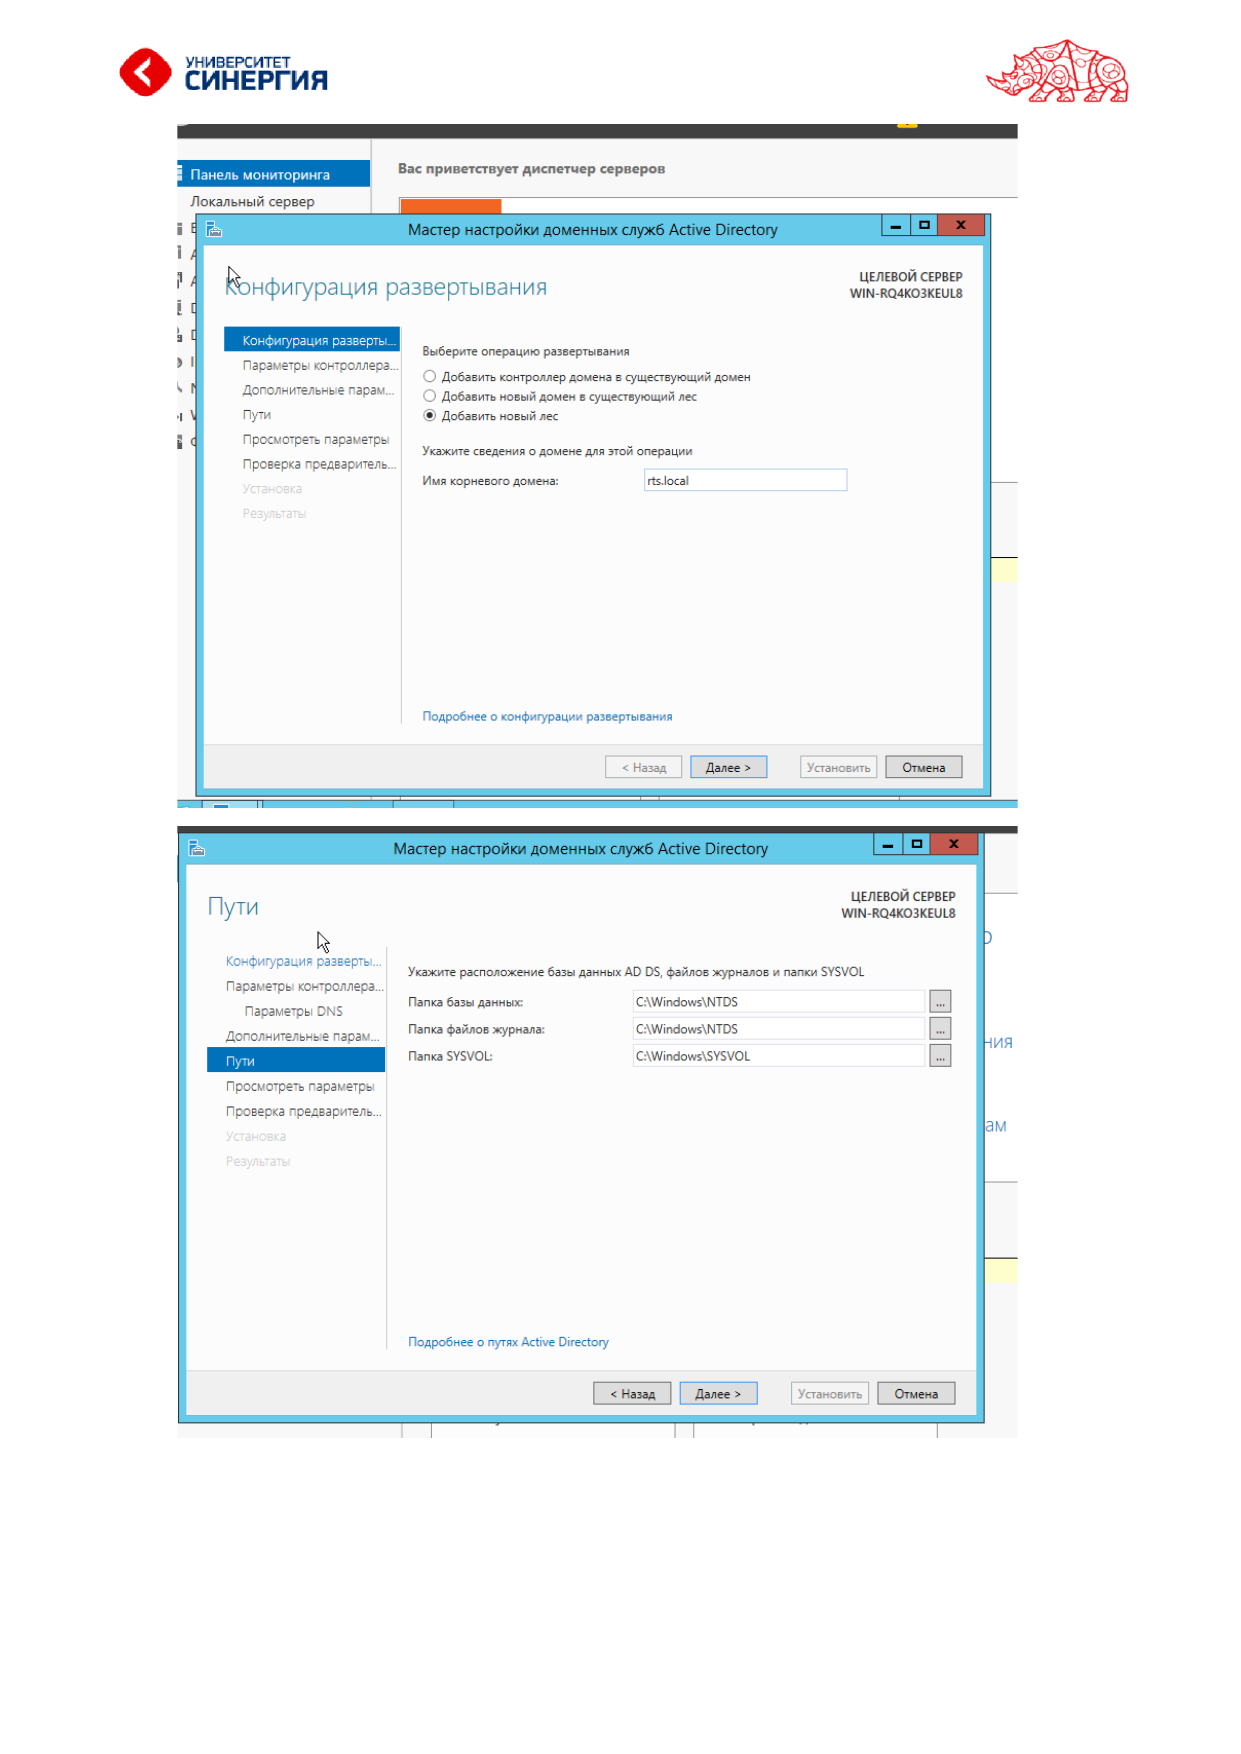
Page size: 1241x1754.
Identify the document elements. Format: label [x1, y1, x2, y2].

picture [177, 826, 1018, 1438]
picture [0, 0, 1236, 808]
